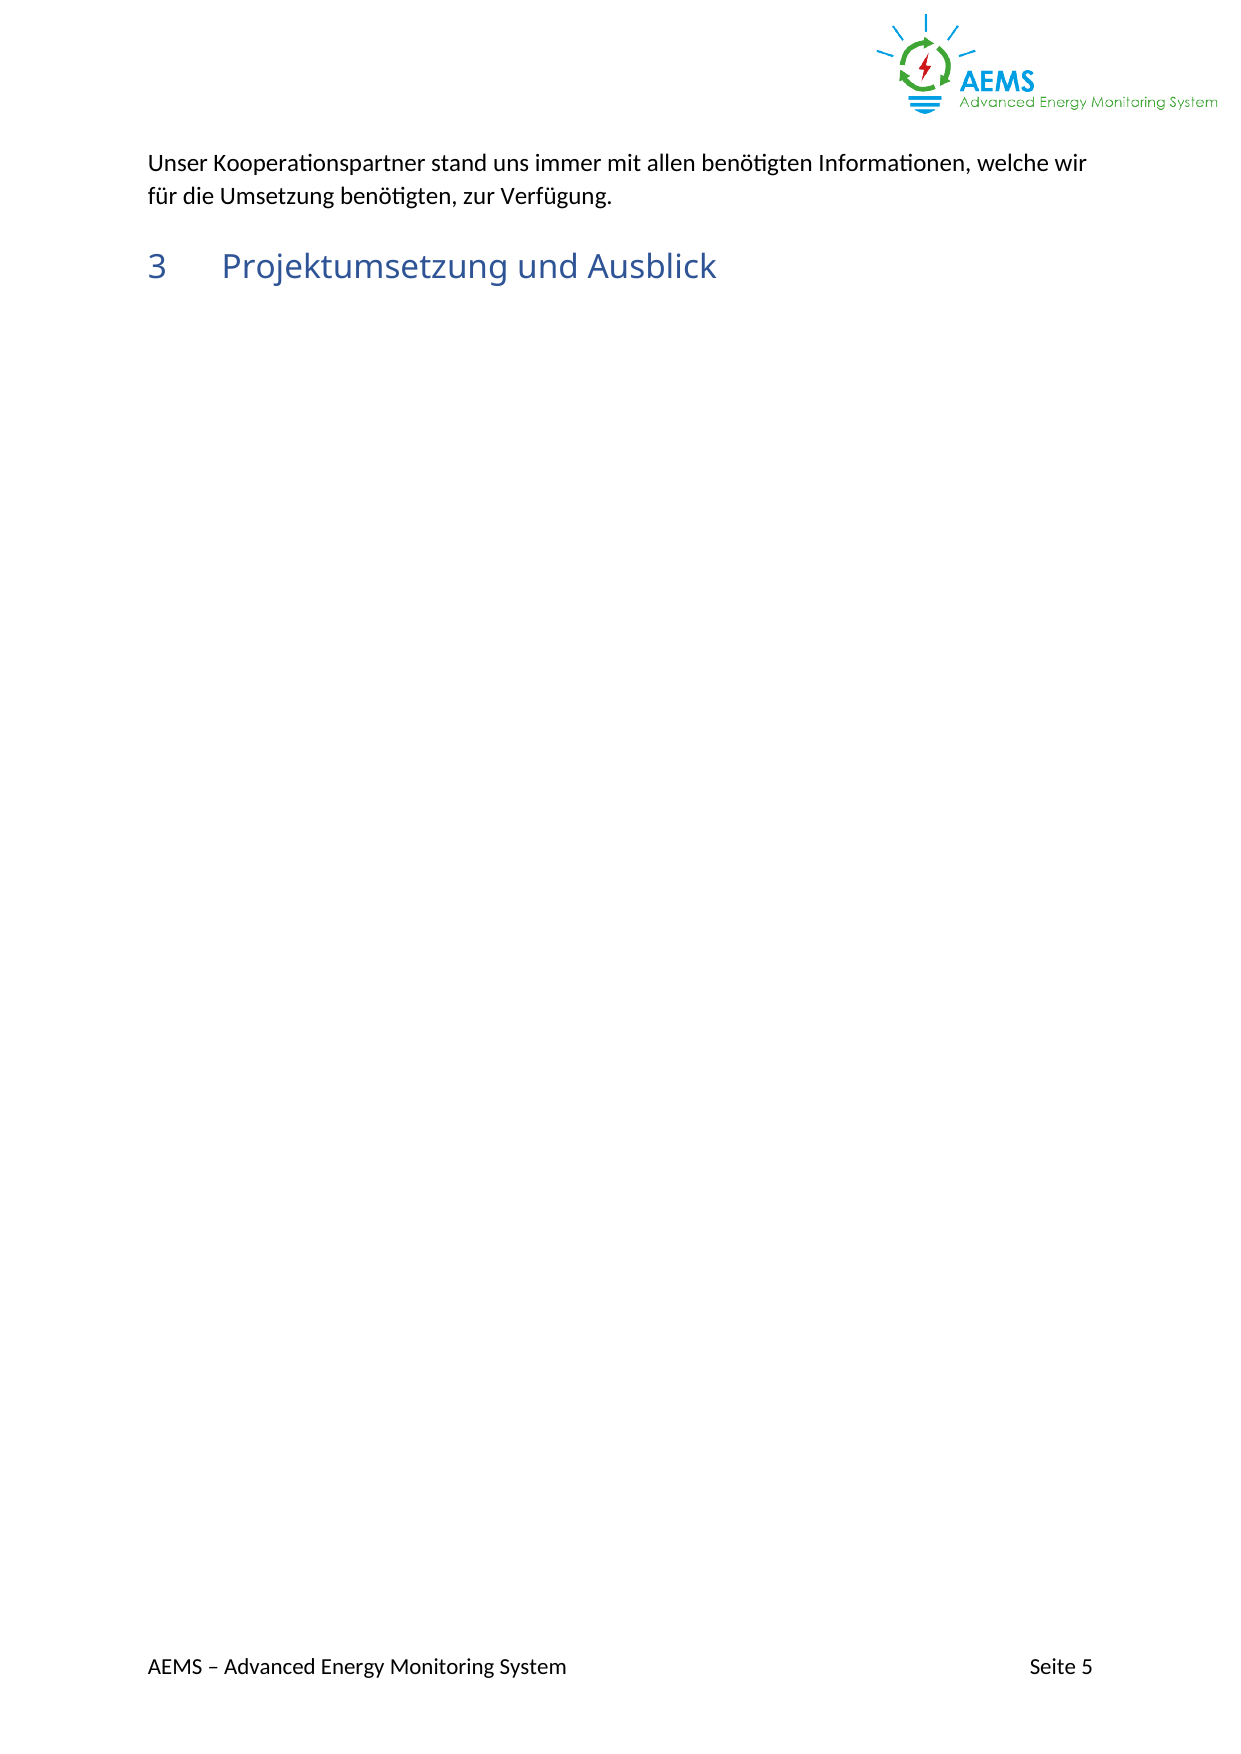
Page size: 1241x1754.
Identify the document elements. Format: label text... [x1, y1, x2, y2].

picture [876, 14, 1218, 114]
subtitle 3 Projektumsetzung und Ausblick [148, 243, 1093, 288]
text Unser Kooperationspartner stand uns immer mit allen benötigten Informationen, welche wir für die Umsetzung benötigten, zur Verfügung. [148, 148, 1093, 211]
